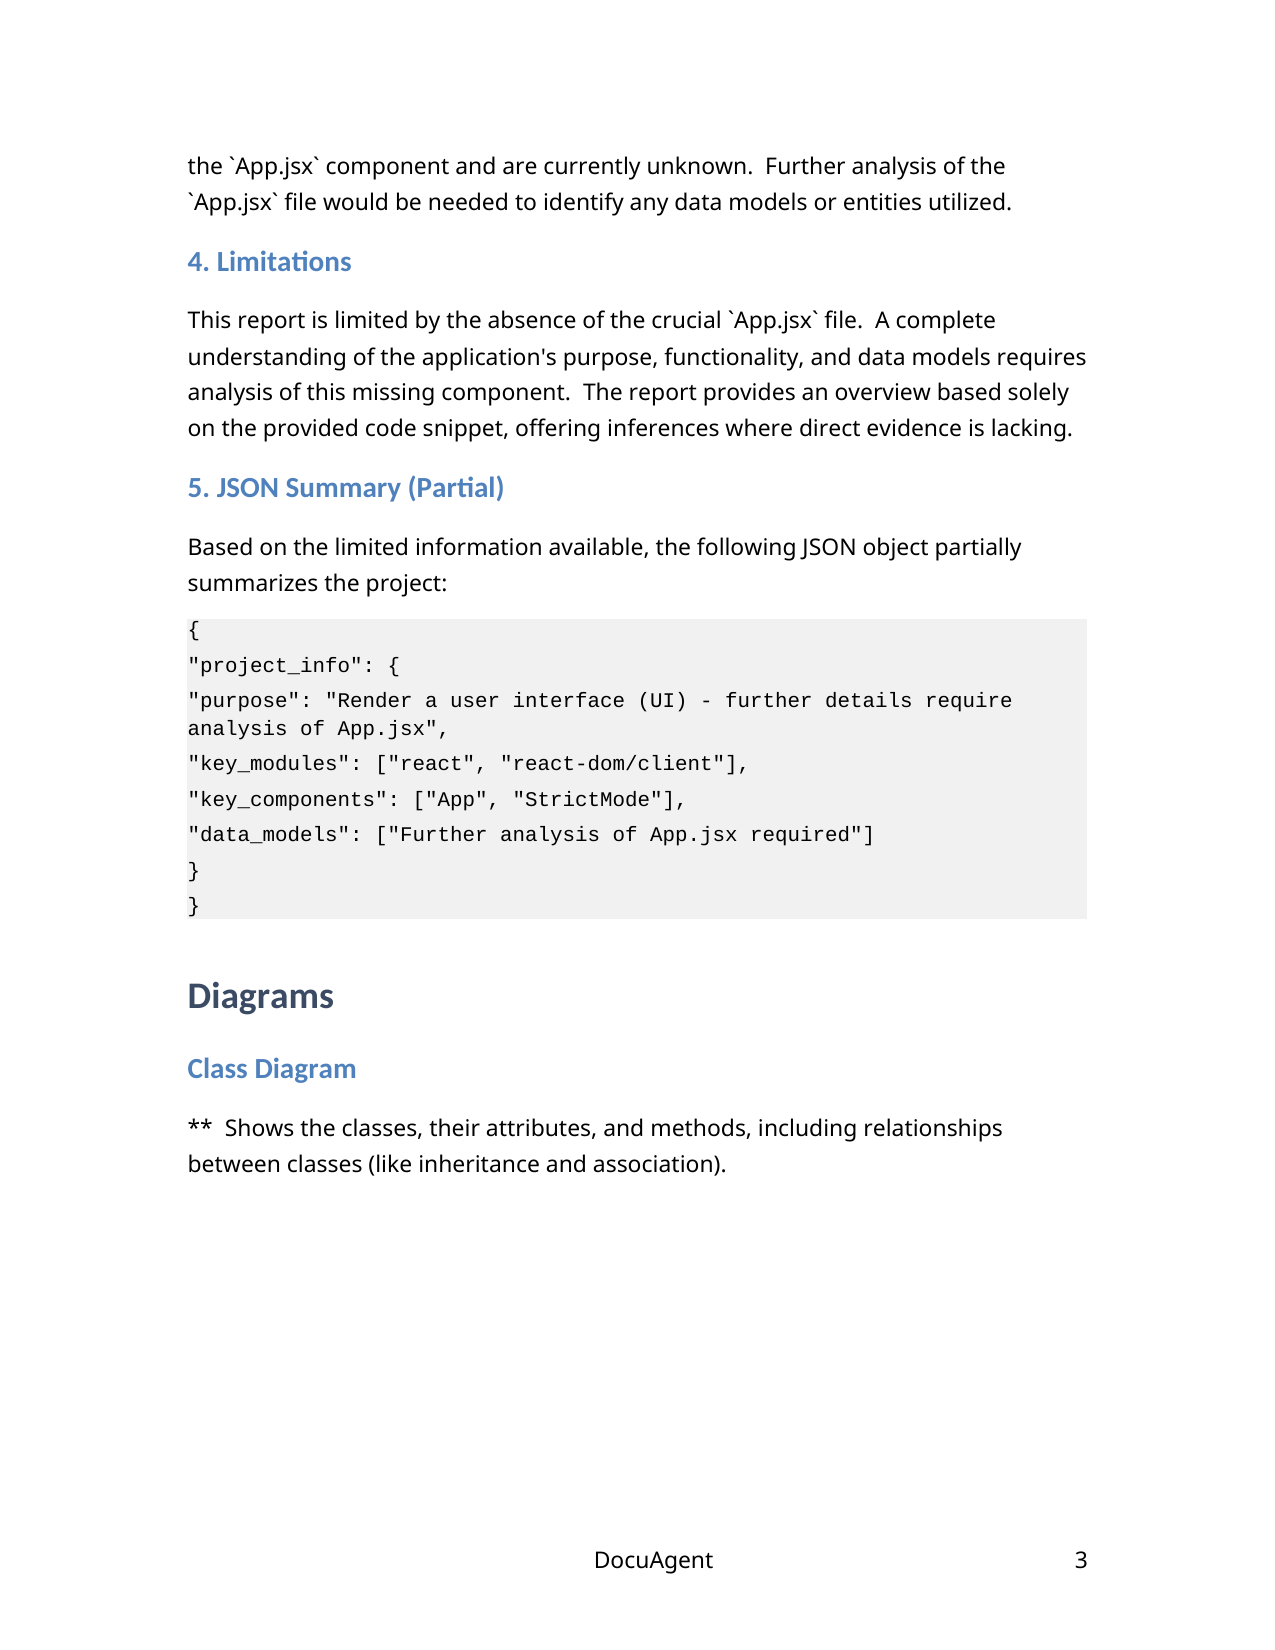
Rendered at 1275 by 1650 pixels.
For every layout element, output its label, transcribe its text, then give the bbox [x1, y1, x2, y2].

text } [187, 895, 1087, 919]
text "key_modules": ["react", "react-dom/client"], [187, 753, 1087, 777]
text { [187, 619, 1087, 643]
text Based on the limited information available, the following JSON object partially summarizes the project: [187, 531, 1087, 598]
text "project_info": { [187, 655, 1087, 678]
text This report is limited by the absence of the crucial `App.jsx` file. A complete understanding of the application's purpose, functionality, and data models requires analysis of this missing component. The report provides an overview based solely on the provided code snippet, offering inferences where direct evidence is lacking. [187, 304, 1087, 443]
text "key_components": ["App", "StrictMode"], [187, 789, 1087, 812]
text ** Shows the classes, their attributes, and methods, including relationships between classes (like inheritance and association). [187, 1112, 1087, 1179]
subtitle 4. Limitations [187, 243, 1087, 278]
subtitle 5. JSON Summary (Partial) [187, 469, 1087, 505]
subtitle Diagrams [187, 972, 1087, 1018]
text "purpose": "Render a user interface (UI) - further details require analysis of App.jsx", [187, 690, 1087, 741]
text } [187, 860, 1087, 883]
text "data_models": ["Further analysis of App.jsx required"] [187, 824, 1087, 848]
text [187, 150, 1087, 217]
subtitle Class Diagram [187, 1050, 1087, 1086]
